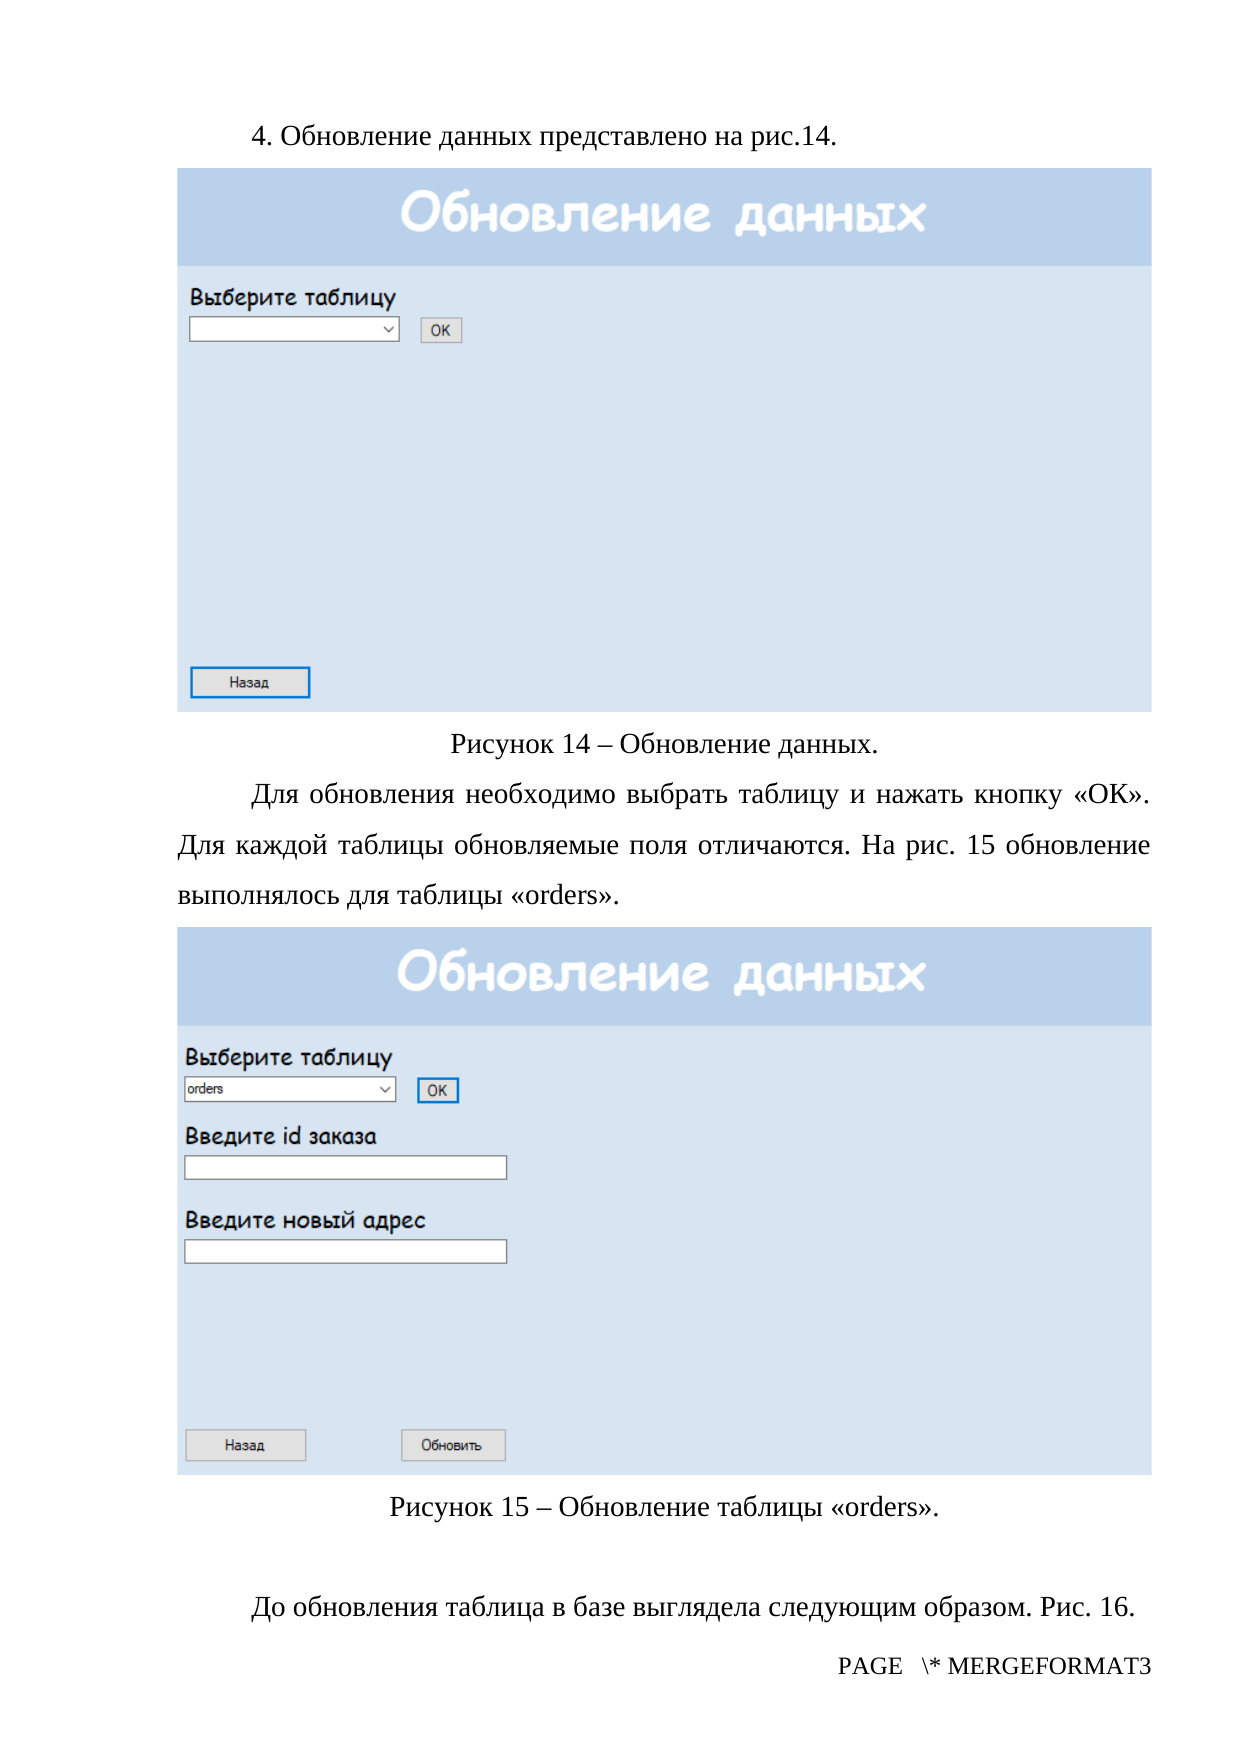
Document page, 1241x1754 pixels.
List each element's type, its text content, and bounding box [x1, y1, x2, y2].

text Рисунок 14 – Обновление данных. [177, 726, 1152, 760]
text Рисунок 15 – Обновление таблицы «orders». [177, 1489, 1152, 1522]
text До обновления таблица в базе выглядела следующим образом. Рис. 16. [177, 1589, 1152, 1623]
text Для обновления необходимо выбрать таблицу и нажать кнопку «ОК». Для каждой таблицы обновляемые поля отличаются. На рис. 15 обновление выполнялось для таблицы «orders». [177, 777, 1152, 911]
picture [177, 168, 1152, 712]
picture [177, 927, 1152, 1475]
text 4. Обновление данных представлено на рис.14. [177, 118, 1152, 152]
